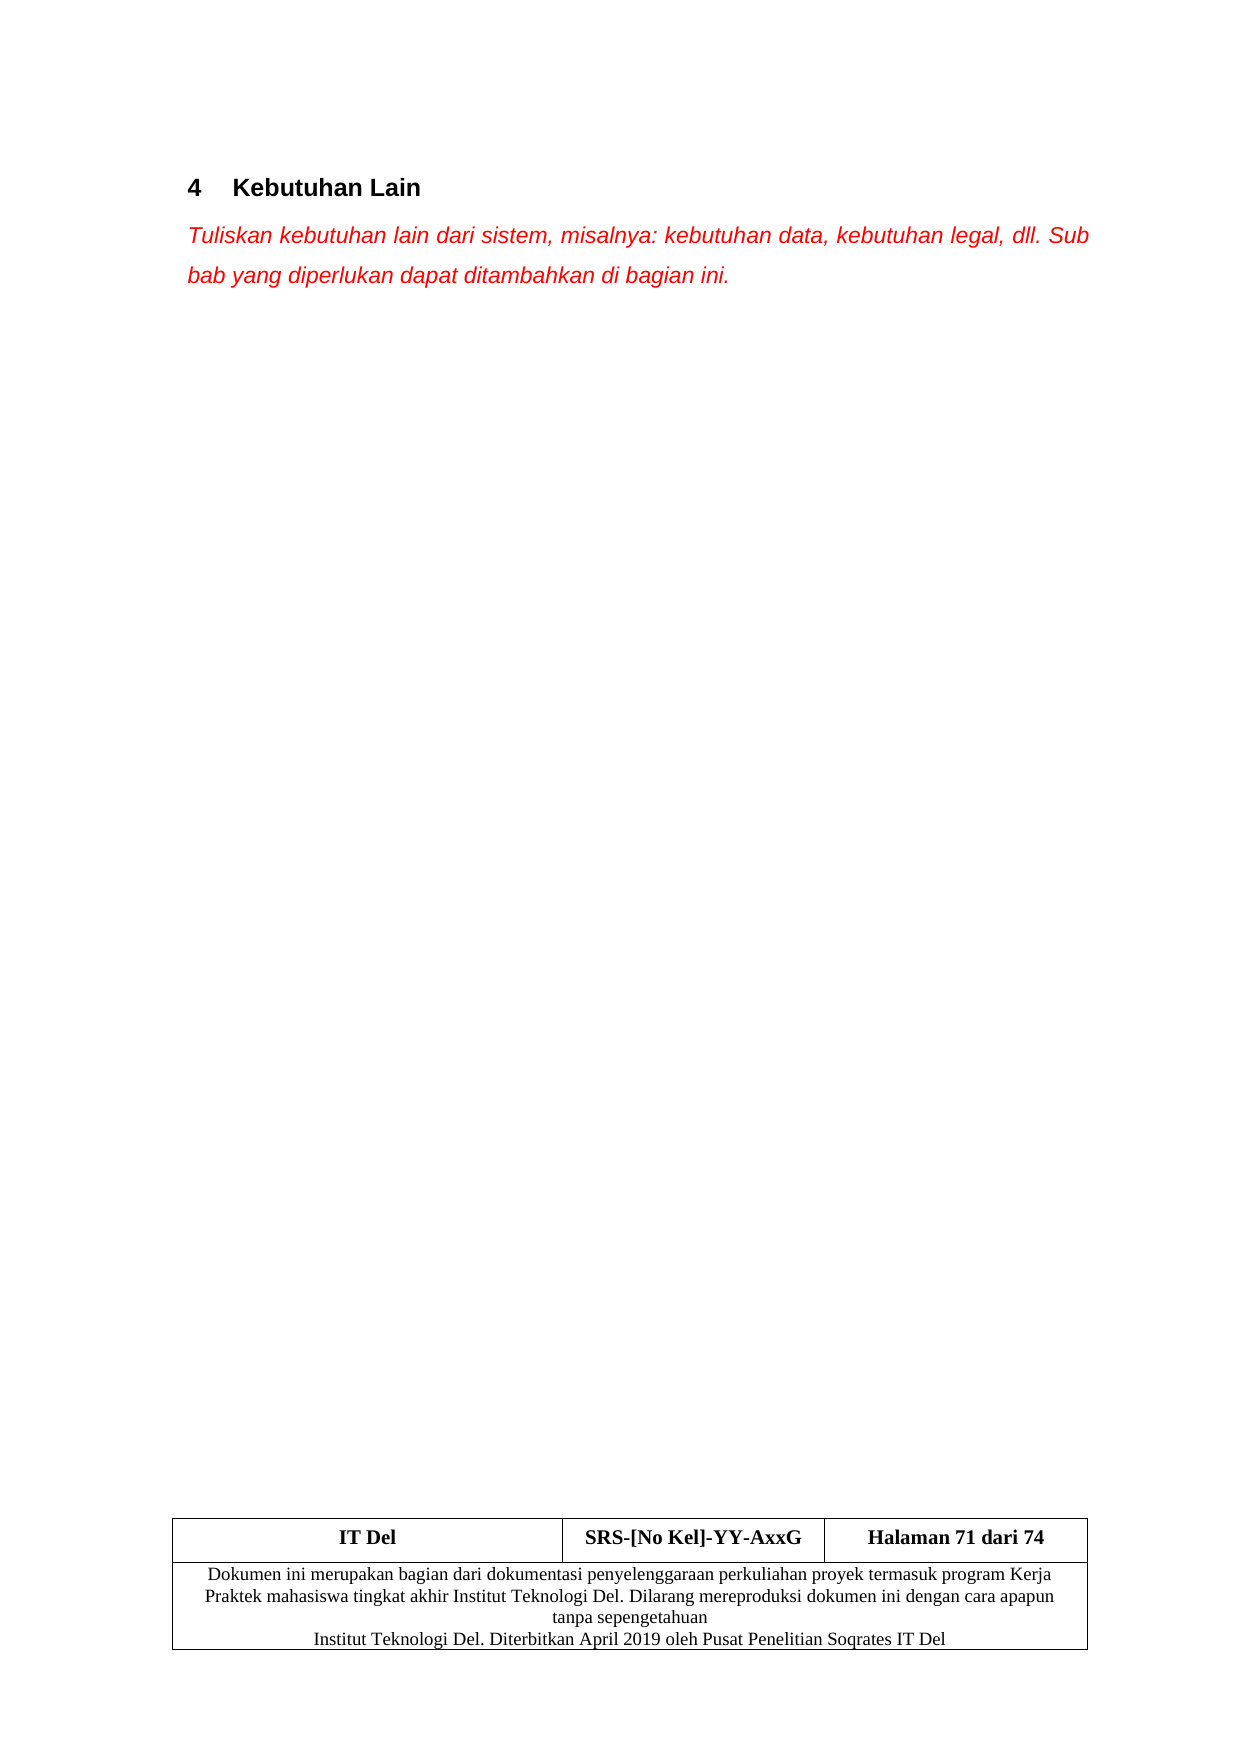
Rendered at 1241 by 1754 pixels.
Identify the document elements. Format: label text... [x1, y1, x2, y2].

subtitle Kebutuhan Lain [187, 173, 1092, 201]
text Tuliskan kebutuhan lain dari sistem, misalnya: kebutuhan data, kebutuhan legal, dll. Sub bab yang diperlukan dapat ditambahkan di bagian ini. [187, 222, 1092, 288]
